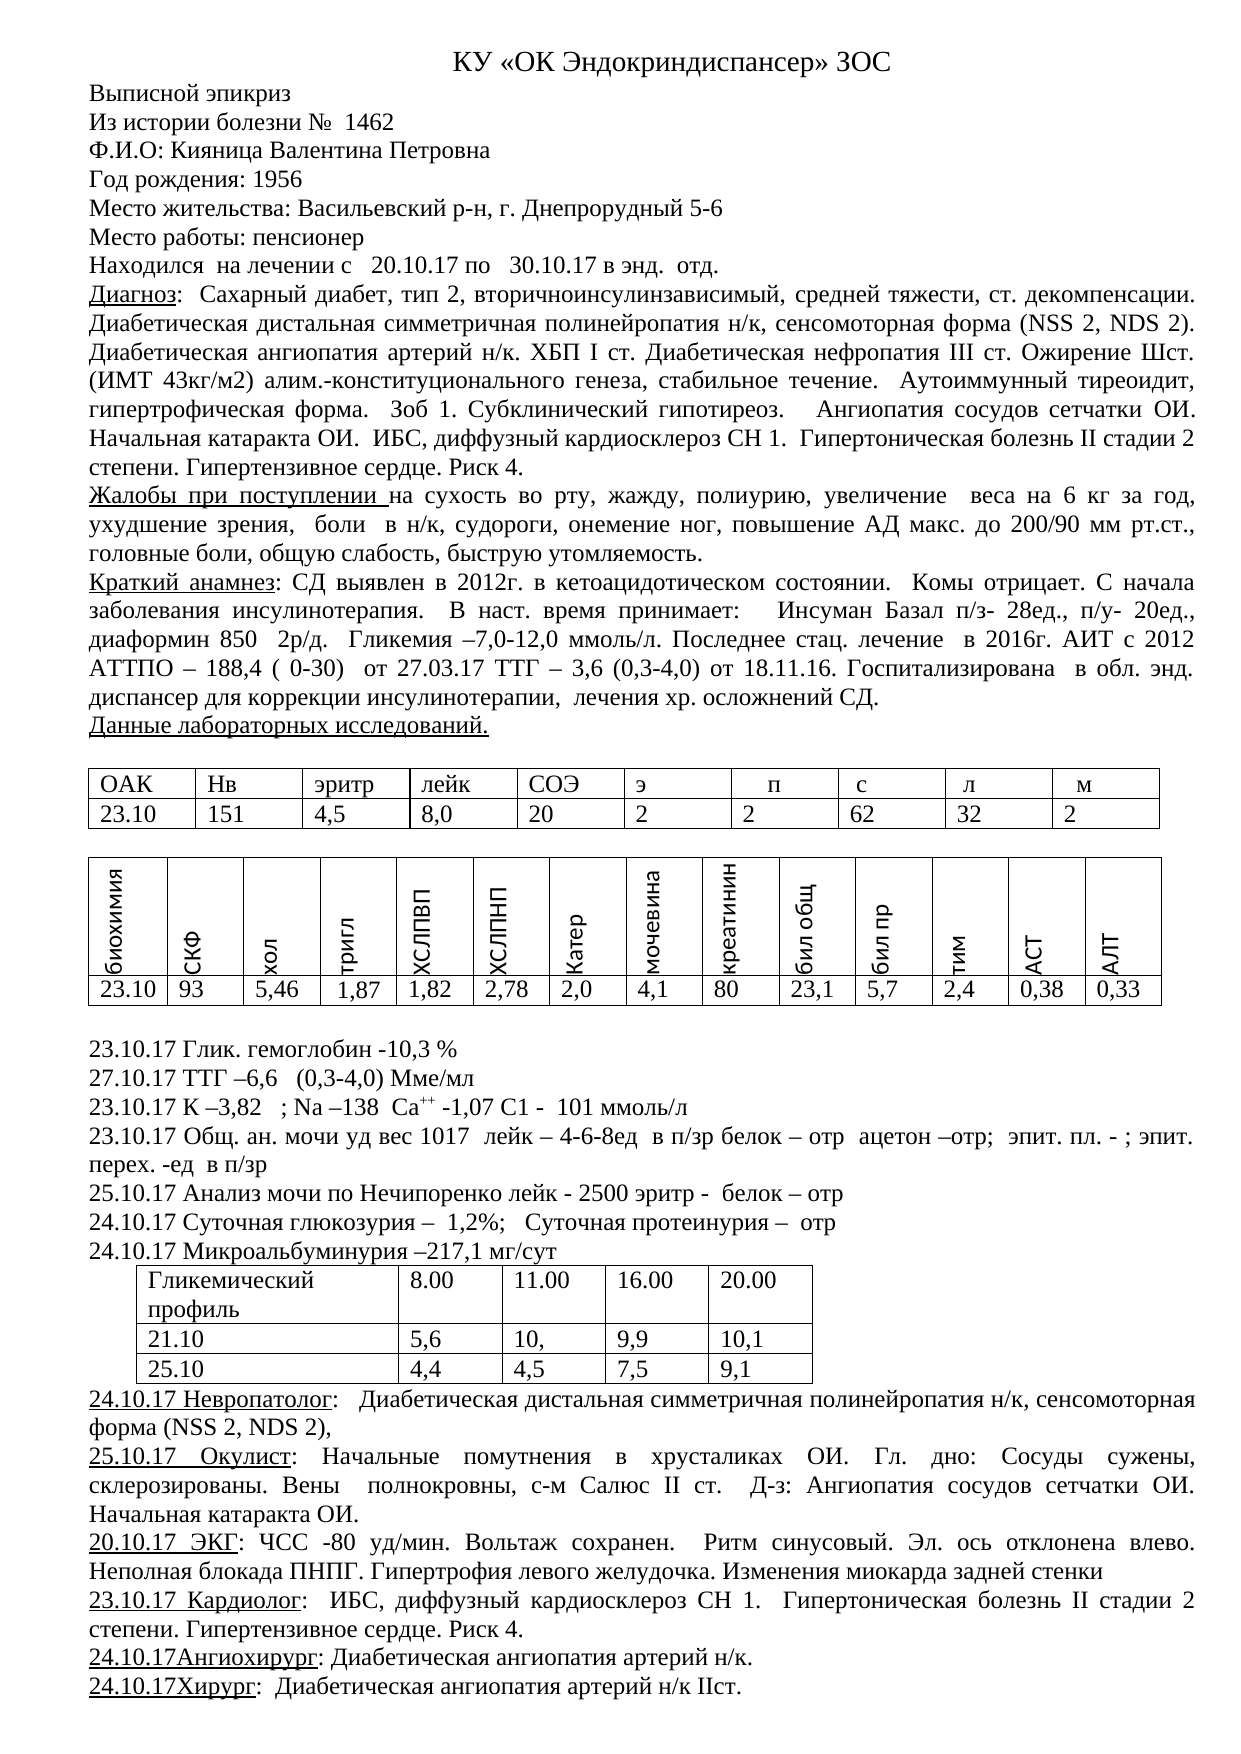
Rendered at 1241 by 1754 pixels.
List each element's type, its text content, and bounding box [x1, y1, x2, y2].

subtitle Из истории болезни № 1462 [89, 107, 1196, 135]
table_header л [946, 769, 1052, 798]
table_header 8.00 [399, 1266, 502, 1323]
text Место жительства: Васильевский р-н, г. Днепрорудный 5-6 [89, 193, 1196, 222]
text 24.10.17Хирург: [89, 1671, 1196, 1700]
table_header Нв [196, 769, 302, 798]
table_header тригл [321, 858, 396, 975]
table_header лейк [411, 769, 517, 798]
table_header тим [933, 858, 1008, 975]
text Год рождения: 1956 [89, 164, 1196, 193]
table_cell 32 [946, 799, 1052, 827]
text 24.10.17Ангиохирург: Диабетическая ангиопатия артерий н/к. [89, 1642, 1196, 1671]
subtitle 24.10.17 Микроальбуминурия –217,1 мг/сут [89, 1236, 1196, 1264]
text Краткий анамнез: СД выявлен в 2012г. в кетоацидотическом состоянии. Комы отрицает. С начала заболевания В наст. время принимает: Инсуман Базал п/з- 28ед., п/у- 20ед., диаформин 850 2р/д. Гликемия –7,0-12,0 ммоль/л. Последнее стац. лечение в 2016г. АИТ с 2012 АТТПО – 188,4 ( 0-30) от 27.03.17 ТТГ – 3,6 (0,3-4,0) от 18.11.16. Госпитализирована в обл. энд. диспансер для коррекции инсулинотерапии, лечения хр. осложнений СД. [89, 567, 1196, 710]
text 25.10.17 Анализ мочи по Нечипоренко лейк - 2500 эритр - белок – отр [89, 1178, 1196, 1207]
table_cell 23.10 [89, 976, 167, 1005]
table_cell 2 [732, 799, 838, 827]
table_header с [839, 769, 945, 798]
text 25.10.17 Окулист: Гл. дно: Сосуды сужены, склерозированы. Вены полнокровны, с-м Салюс II ст. Д-з: Ангиопатия сосудов сетчатки ОИ. Начальная катаракта ОИ. [89, 1441, 1196, 1527]
table_header СКФ [168, 858, 243, 975]
table_header ХСЛПНП [474, 858, 549, 975]
text Диагноз: Сахарный диабет, тип 2, вторичноинсулинзависимый, ст. Диабетическая дистальная симметричная полинейропатия н/к, сенсомоторная форма (NSS 2, NDS 2). Диабетическая ангиопатия артерий н/к. ХБП I ст. Диабетическая нефропатия III ст. Ожирение Шст. (ИМТ 43кг/м2) алим.-конституционального генеза, стабильное течение. Аутоиммунный тиреоидит, Зоб 1. Субклинический гипотиреоз. Ангиопатия сосудов сетчатки . Начальная катаракта . ИБС, диффузный кардиосклероз СН 1. Гипертоническая болезнь II стадии 2 степени. Гипертензивное сердце. Риск 4. [89, 279, 1196, 480]
table_header эритр [303, 769, 409, 798]
table_cell 62 [839, 799, 945, 827]
table_cell 2,0 [550, 976, 626, 1005]
table_header бил пр [856, 858, 932, 975]
text 27.10.17 ТТГ –6,6 (0,3-4,0) Мме/мл [89, 1063, 1196, 1092]
subtitle 23.10.17 Общ. ан. мочи уд вес 1017 лейк – 4-6-8ед в п/зр белок – отр ацетон –отр; эпит. пл. - ; эпит. перех. -ед в п/зр [89, 1121, 1196, 1178]
table_cell 21.10 [137, 1324, 398, 1353]
table_header СОЭ [518, 769, 624, 798]
table_header ХСЛПВП [397, 858, 473, 975]
table_cell 7,5 [606, 1354, 708, 1383]
subtitle Выписной эпикриз [89, 78, 1202, 107]
table_header хол [244, 858, 320, 975]
table_header п [732, 769, 838, 798]
table_cell 5,7 [856, 976, 932, 1005]
table_header э [625, 769, 731, 798]
table_header биохимия [89, 858, 167, 975]
table_header 16.00 [606, 1266, 708, 1323]
table_cell 0,33 [1086, 976, 1161, 1005]
table_cell 93 [168, 976, 243, 1005]
table_cell 25.10 [137, 1354, 398, 1383]
text Данные лабораторных исследований. [89, 710, 1196, 739]
table_cell 20 [518, 799, 624, 827]
text Место работы: пенсионер [89, 222, 1196, 250]
table_cell 4,5 [303, 799, 409, 827]
table_cell 1,87 [321, 976, 396, 1005]
table_cell 0,38 [1009, 976, 1085, 1005]
table_header бил общ [780, 858, 855, 975]
text на лечении с 20.10.17 по 30.10.17 в отд. [89, 250, 1196, 279]
table_cell 5,6 [399, 1324, 502, 1353]
table_header мочевина [627, 858, 702, 975]
subtitle Ф.И.О: Кияница Валентина Петровна [89, 135, 1196, 164]
text 20.10.17 ЭКГ: ЧСС -80 уд/мин. Вольтаж Ритм синусовый. Эл. ось отклонена влево. Неполная блокада ПНПГ. Гипертрофия левого желудочка. Изменения миокарда задней стенки [89, 1527, 1196, 1585]
table_cell 2,78 [474, 976, 549, 1005]
text Жалобы при поступлении на сухость во рту, жажду, полиурию, веса на 6 кг за год, ухудшение зрения, боли в н/к, судороги, онемение ног, повышение АД макс. до 200/90 мм рт.ст., головные боли, общую слабость, быструю утомляемость. [89, 480, 1196, 567]
text 23.10.17 Глик. гемоглобин -10,3 % [89, 1034, 1196, 1063]
table_header АСТ [1009, 858, 1085, 975]
table_cell 4,5 [503, 1354, 605, 1383]
table_cell 5,46 [244, 976, 320, 1005]
table_header креатинин [703, 858, 779, 975]
text 24.10.17 Суточная глюкозурия – 1,2%; Суточная протеинурия – отр [89, 1207, 1196, 1236]
table_cell 10, [503, 1324, 605, 1353]
table_header Катер [550, 858, 626, 975]
table_cell 2 [1053, 799, 1159, 827]
table_cell 23.10 [89, 799, 195, 827]
table_header 11.00 [503, 1266, 605, 1323]
table_header Гликемический профиль [137, 1266, 398, 1323]
table_cell 4,4 [399, 1354, 502, 1383]
table_cell 10,1 [709, 1324, 812, 1353]
table_cell 23,1 [780, 976, 855, 1005]
table_header АЛТ [1086, 858, 1161, 975]
table_cell 2,4 [933, 976, 1008, 1005]
text 23.10.17 К –3,82 ; Nа –138 Са++ -1,07 С1 - 101 ммоль/л [89, 1092, 1196, 1121]
table_cell 8,0 [411, 799, 517, 827]
table_cell 9,1 [709, 1354, 812, 1383]
table_header м [1053, 769, 1159, 798]
table_header 20.00 [709, 1266, 812, 1323]
table_header ОАК [89, 769, 195, 798]
table_cell 2 [625, 799, 731, 827]
table_cell 9,9 [606, 1324, 708, 1353]
table_cell 4,1 [627, 976, 702, 1005]
table_cell 151 [196, 799, 302, 827]
text 23.10.17 Кардиолог: ИБС, диффузный кардиосклероз СН 1. Гипертоническая болезнь II стадии 2 степени. Гипертензивное сердце. Риск 4. [89, 1585, 1196, 1642]
table_cell 80 [703, 976, 779, 1005]
text 24.10.17 Невропатолог: Диабетическая дистальная симметричная полинейропатия н/к, сенсомоторная форма (NSS 2, NDS 2), [89, 1384, 1196, 1441]
table_cell 1,82 [397, 976, 473, 1005]
